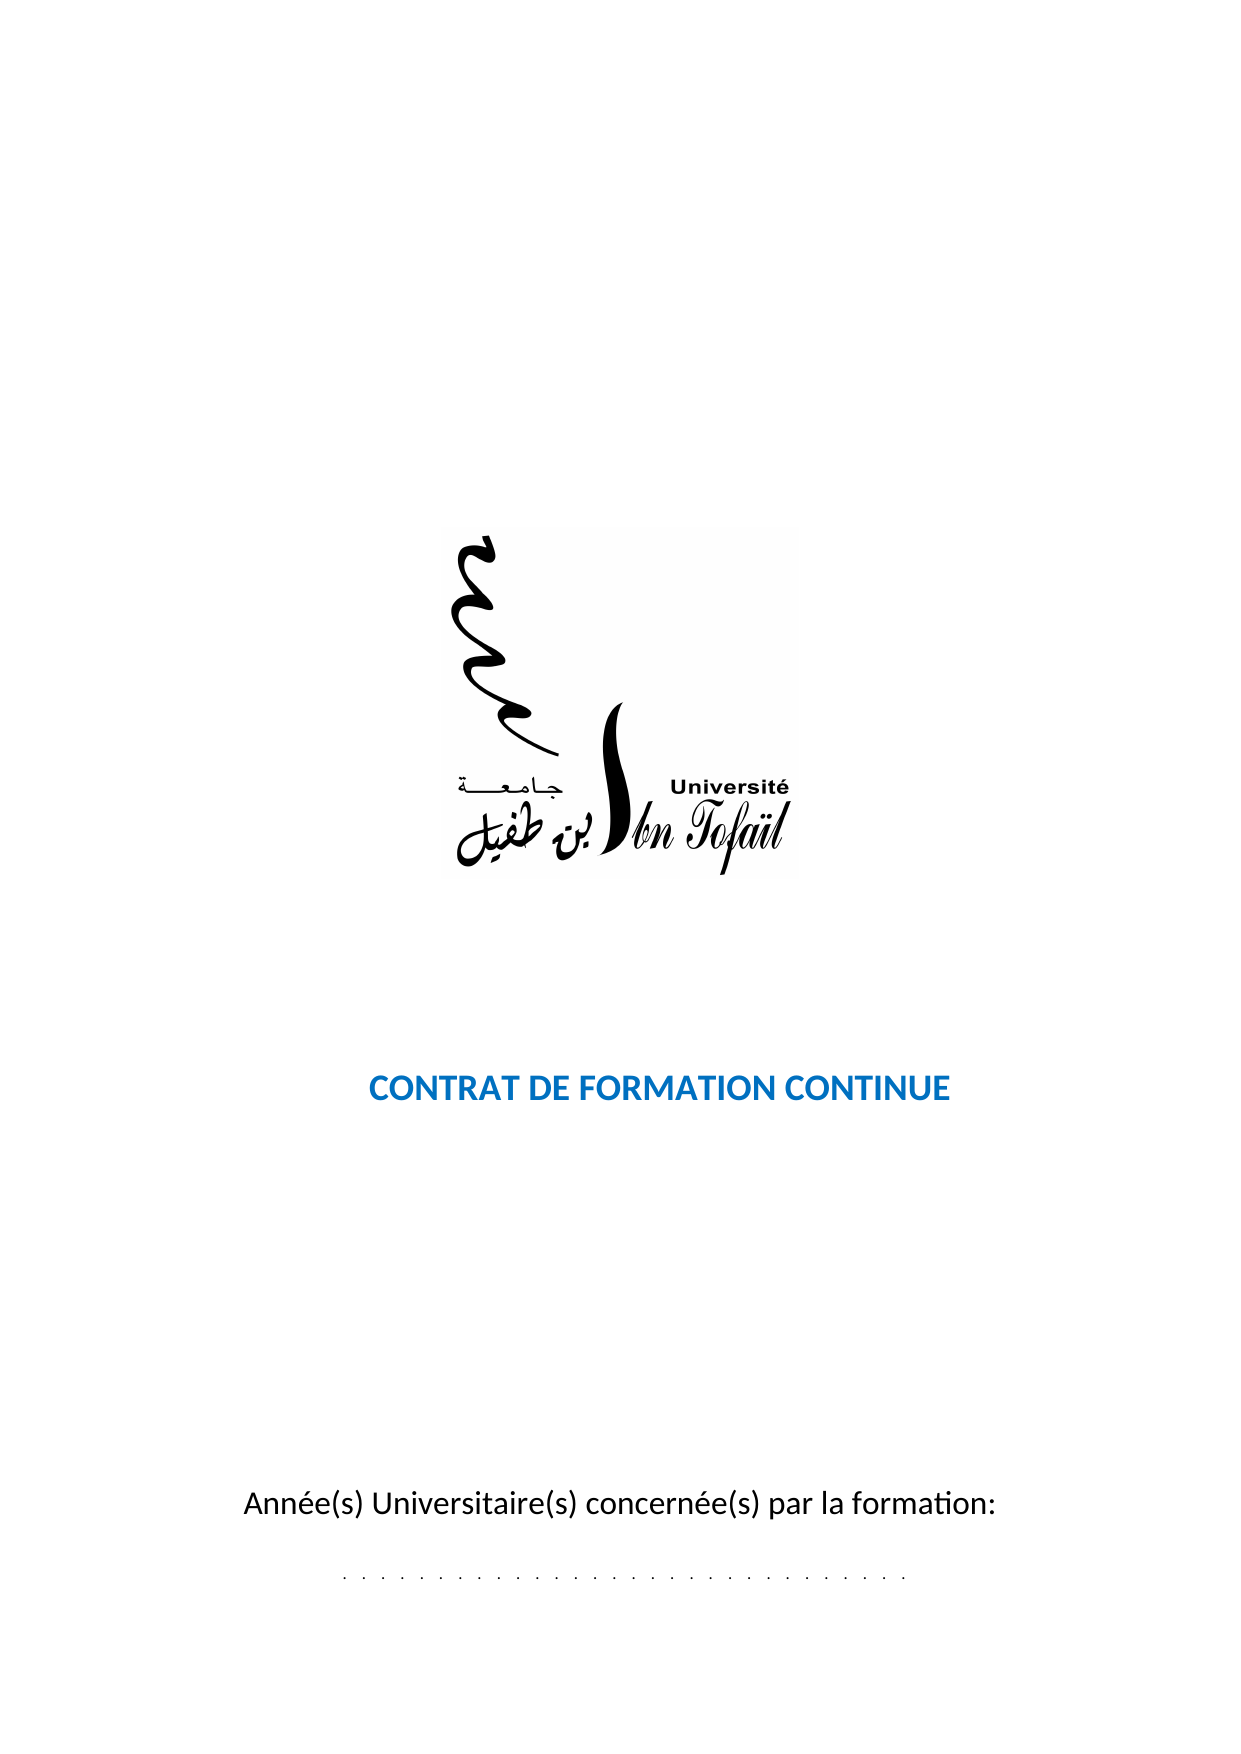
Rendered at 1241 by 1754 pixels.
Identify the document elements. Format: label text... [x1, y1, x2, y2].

text Année(s) Universitaire(s) concernée(s) par la formation: [148, 1482, 1093, 1523]
text Contrat de Formation Continue [295, 1064, 1093, 1110]
text . . . . . . . . . . . . . . . . . . . . . . . . . . . . . . [148, 1563, 1093, 1584]
picture [441, 527, 799, 879]
